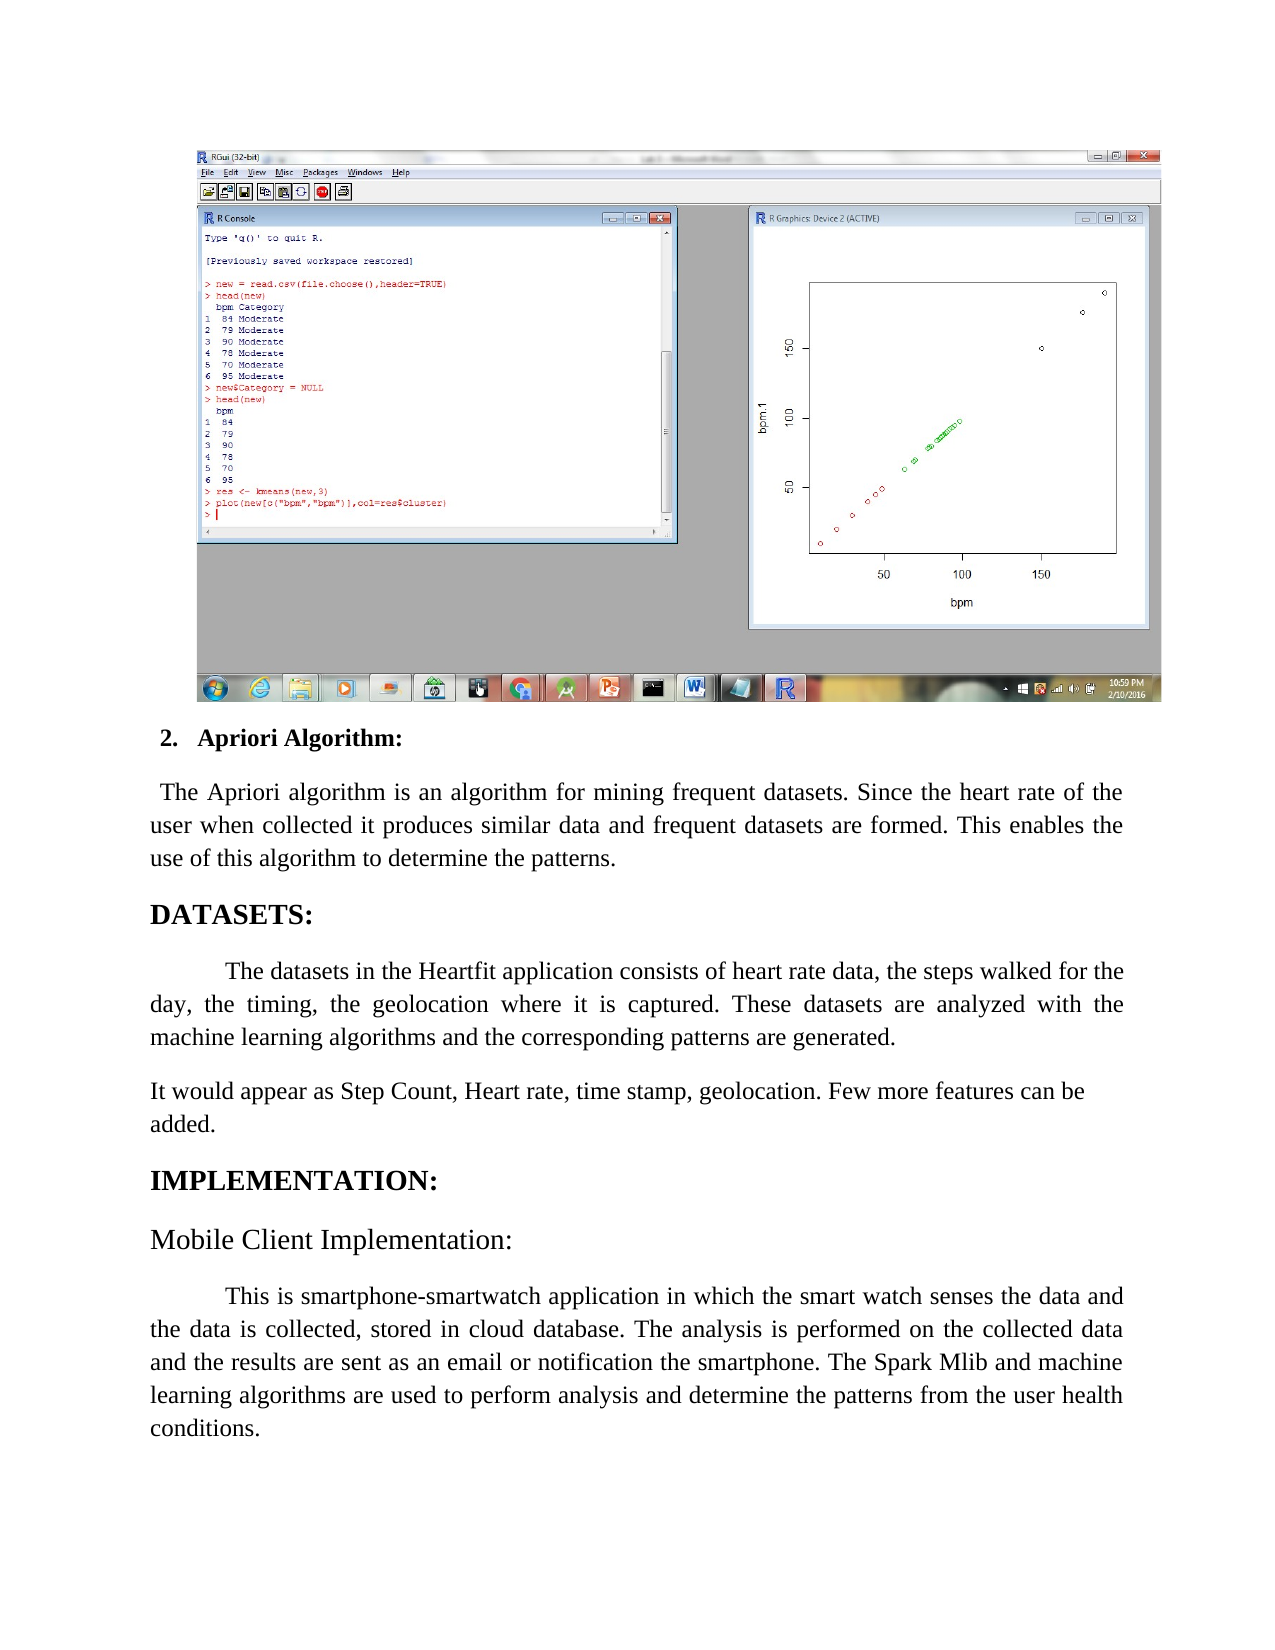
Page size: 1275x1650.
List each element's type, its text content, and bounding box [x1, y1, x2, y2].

subtitle DATASETS: [150, 897, 1167, 931]
text Mobile Client Implementation: [150, 1222, 1167, 1256]
text This is smartphone-smartwatch application in which the smart watch senses the data and the data is collected, stored in cloud database. The analysis is performed on the collected data and the results are sent as an email or notification the smartphone. The Spark Mlib and machine learning algorithms are used to perform analysis and determine the patterns from the user health conditions. [150, 1281, 1125, 1442]
text It would appear as Step Count, Heart rate, time stamp, geolocation. Few more features can be added. [150, 1076, 1149, 1138]
text The datasets in the Heartfit application consists of heart rate data, the steps walked for the day, the timing, the geolocation where it is captured. These datasets are analyzed with the machine learning algorithms and the corresponding patterns are generated. [150, 956, 1125, 1051]
text The Apriori algorithm is an algorithm for mining frequent datasets. Since the heart rate of the user when collected it produces similar data and frequent datasets are formed. This enables the use of this algorithm to determine the patterns. [150, 777, 1124, 872]
picture [196, 150, 1162, 702]
subtitle IMPLEMENTATION: [150, 1163, 1167, 1197]
subtitle Apriori Algorithm: [159, 723, 1167, 752]
